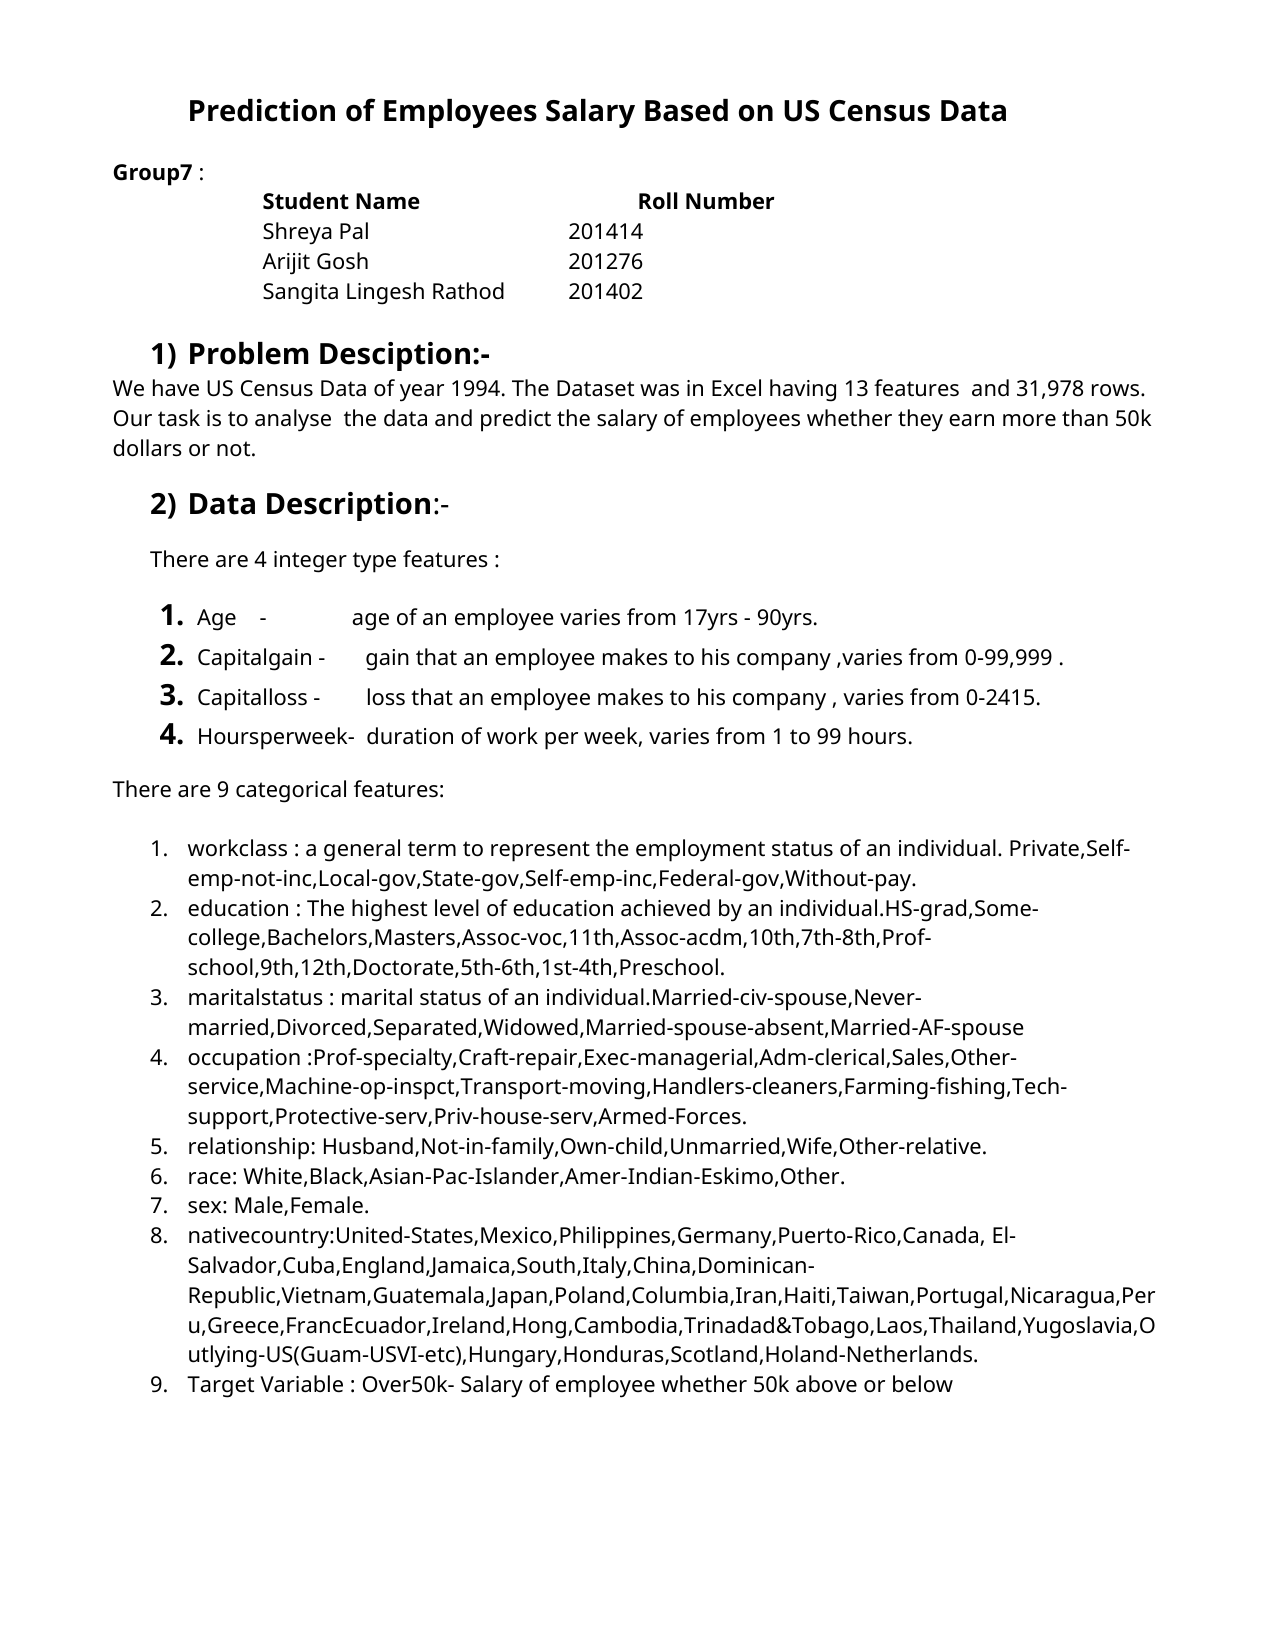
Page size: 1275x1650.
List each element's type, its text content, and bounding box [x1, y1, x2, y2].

list education : The highest level of education achieved by an individual.HS-grad,Some-college,Bachelors,Masters,Assoc-voc,11th,Assoc-acdm,10th,7th-8th,Prof-school,9th,12th,Doctorate,5th-6th,1st-4th,Preschool. [150, 893, 1162, 982]
text Student Name Roll Number [112, 186, 1162, 216]
list relationship: Husband,Not-in-family,Own-child,Unmarried,Wife,Other-relative. [150, 1131, 1162, 1161]
text We have US Census Data of year 1994. The Dataset was in Excel having 13 features and 31,978 rows. Our task is to analyse the data and predict the salary of employees whether they earn more than 50k dollars or not. [112, 373, 1162, 462]
list Hoursperweek- duration of work per week, varies from 1 to 99 hours. [159, 713, 1162, 753]
list Capitalloss - loss that an employee makes to his company , varies from 0-2415. [159, 674, 1162, 713]
text There are 4 integer type features : [112, 544, 1162, 574]
text Sangita Lingesh Rathod 201402 [112, 276, 1162, 305]
list Target Variable : Over50k- Salary of employee whether 50k above or below [150, 1369, 1162, 1399]
list sex: Male,Female. [150, 1191, 1162, 1220]
list Data Description:- [150, 483, 1162, 523]
text Prediction of Employees Salary Based on US Census Data [112, 90, 1162, 130]
list Capitalgain - gain that an employee makes to his company ,varies from 0-99,999 . [159, 634, 1162, 674]
list Problem Desciption:- [150, 333, 1162, 373]
text Arijit Gosh 201276 [187, 246, 1162, 276]
list maritalstatus : marital status of an individual.Married-civ-spouse,Never-married,Divorced,Separated,Widowed,Married-spouse-absent,Married-AF-spouse [150, 982, 1162, 1042]
text Group7 : [112, 156, 1162, 186]
list workclass : a general term to represent the employment status of an individual. Private,Self-emp-not-inc,Local-gov,State-gov,Self-emp-inc,Federal-gov,Without-pay. [150, 833, 1162, 893]
text There are 9 categorical features: [112, 774, 1162, 804]
list nativecountry:United-States,Mexico,Philippines,Germany,Puerto-Rico,Canada, El-Salvador,Cuba,England,Jamaica,South,Italy,China,Dominican-Republic,Vietnam,Guatemala,Japan,Poland,Columbia,Iran,Haiti,Taiwan,Portugal,Nicaragua,Peru,Greece,FrancEcuador,Ireland,Hong,Cambodia,Trinadad&Tobago,Laos,Thailand,Yugoslavia,Outlying-US(Guam-USVI-etc),Hungary,Honduras,Scotland,Holand-Netherlands. [150, 1220, 1162, 1369]
text Shreya Pal 201414 [187, 216, 1162, 246]
list race: White,Black,Asian-Pac-Islander,Amer-Indian-Eskimo,Other. [150, 1161, 1162, 1191]
list Age - age of an employee varies from 17yrs - 90yrs. [159, 594, 1162, 634]
list occupation :Prof-specialty,Craft-repair,Exec-managerial,Adm-clerical,Sales,Other-service,Machine-op-inspct,Transport-moving,Handlers-cleaners,Farming-fishing,Tech-support,Protective-serv,Priv-house-serv,Armed-Forces. [150, 1042, 1162, 1131]
